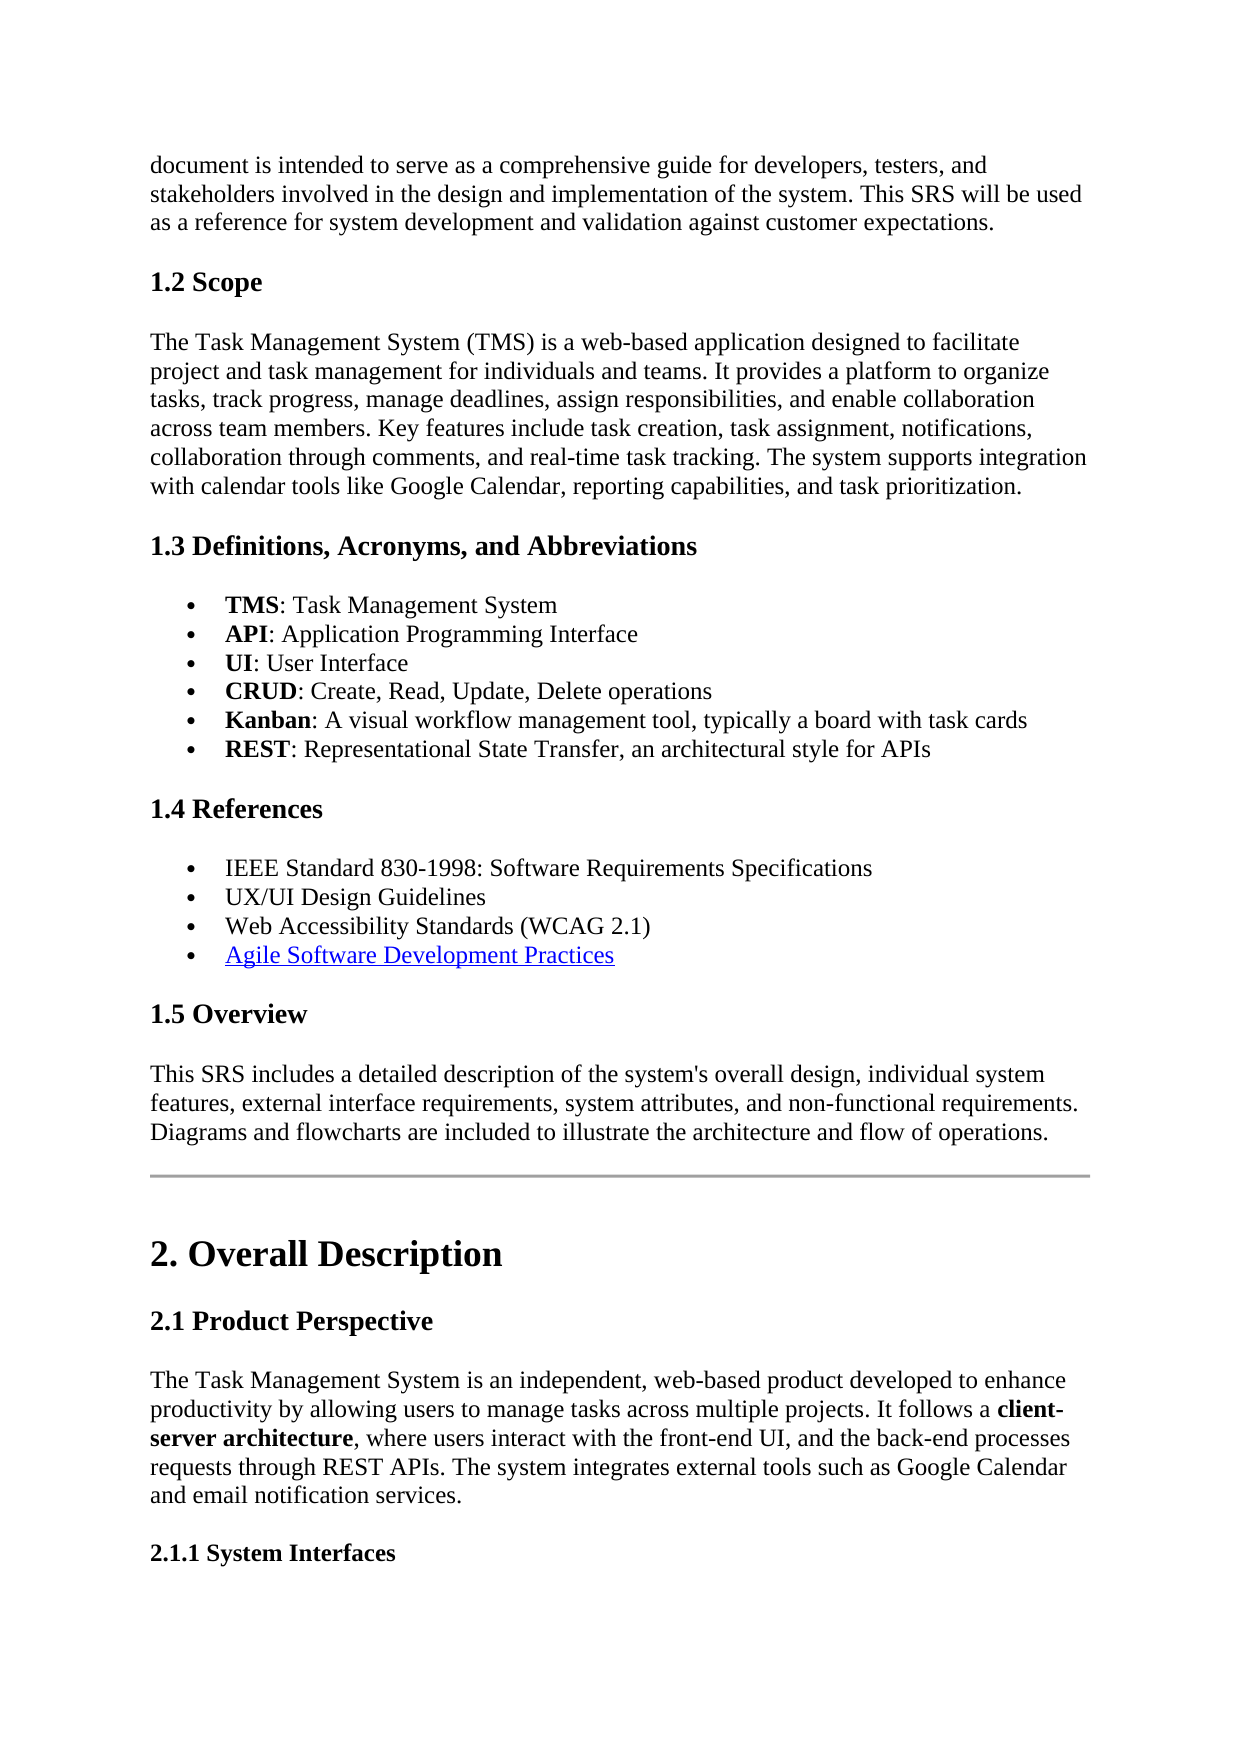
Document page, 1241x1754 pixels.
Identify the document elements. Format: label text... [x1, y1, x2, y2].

text 1.5 Overview [150, 998, 1090, 1030]
list REST: Representational State Transfer, an architectural style for APIs [187, 734, 1090, 763]
text 1.2 Scope [150, 265, 1090, 298]
list Agile Software Development Practices [187, 940, 1090, 968]
list IEEE Standard 830-1998: Software Requirements Specifications [187, 853, 1090, 882]
list CRUD: Create, Read, Update, Delete operations [187, 676, 1090, 705]
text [150, 150, 1090, 236]
list API: Application Programming Interface [187, 619, 1090, 648]
text 2. Overall Description [150, 1232, 1090, 1275]
list UX/UI Design Guidelines [187, 882, 1090, 911]
text This SRS includes a detailed description of the system's overall design, individual system features, external interface requirements, system attributes, and non-functional requirements. Diagrams and flowcharts are included to illustrate the architecture and flow of operations. [150, 1059, 1090, 1145]
list Web Accessibility Standards (WCAG 2.1) [187, 911, 1090, 940]
list UI: User Interface [187, 648, 1090, 676]
text The Task Management System (TMS) is a web-based application designed to facilitate project and task management for individuals and teams. It provides a platform to organize tasks, track progress, manage deadlines, assign responsibilities, and enable collaboration across team members. Key features include task creation, task assignment, notifications, collaboration through comments, and real-time task tracking. The system supports integration with calendar tools like Google Calendar, reporting capabilities, and task prioritization. [150, 327, 1090, 499]
text 1.4 References [150, 792, 1090, 824]
list Kanban: A visual workflow management tool, typically a board with task cards [187, 705, 1090, 734]
text 2.1 Product Perspective [150, 1304, 1090, 1336]
text 2.1.1 System Interfaces [150, 1538, 1090, 1567]
text The Task Management System is an independent, web-based product developed to enhance productivity by allowing users to manage tasks across multiple projects. It follows a client-server architecture, where users interact with the front-end UI, and the back-end processes requests through REST APIs. The system integrates external tools such as Google Calendar and email notification services. [150, 1366, 1090, 1509]
list TMS: Task Management System [187, 590, 1090, 619]
text 1.3 Definitions, Acronyms, and Abbreviations [150, 529, 1090, 561]
